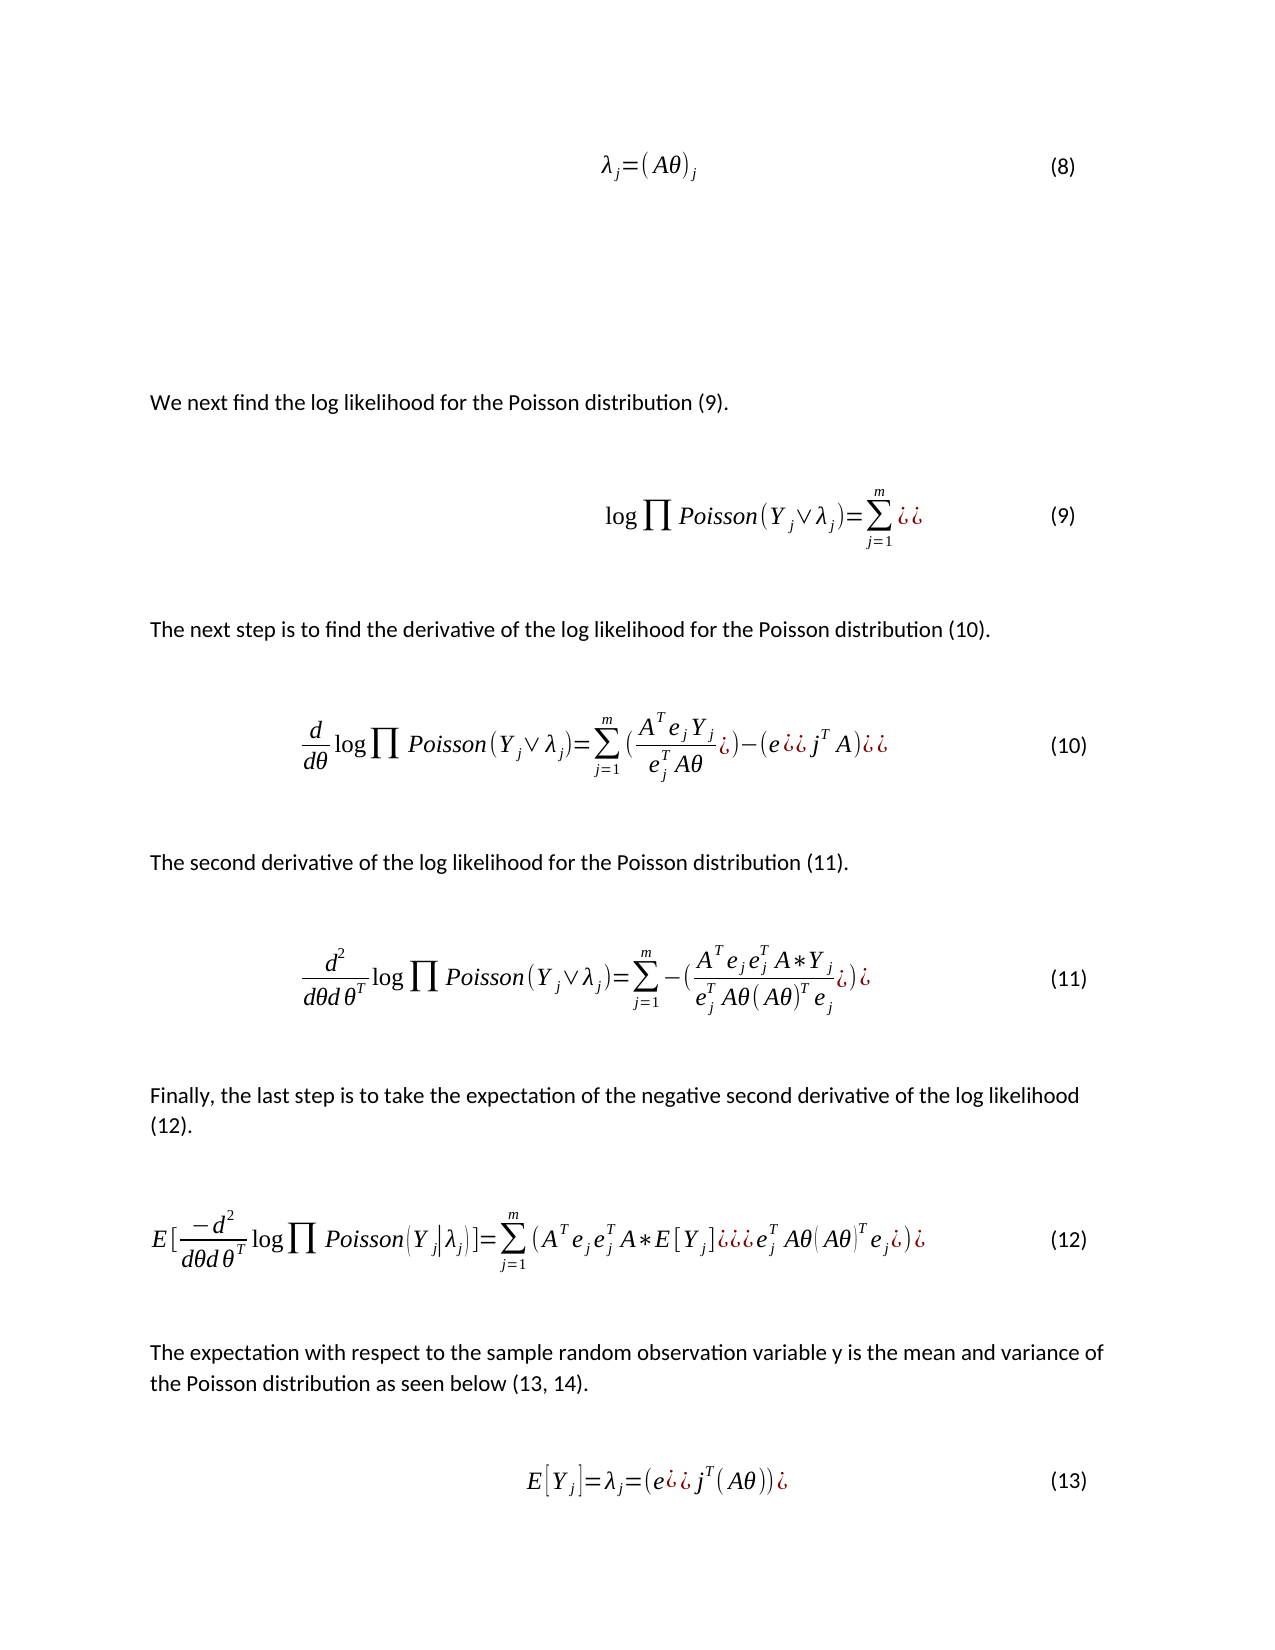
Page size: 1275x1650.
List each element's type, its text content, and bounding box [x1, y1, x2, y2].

text (9) [150, 482, 1125, 549]
text (13) [150, 1462, 1125, 1499]
text The second derivative of the log likelihood for the Poisson distribution (11). [150, 848, 1125, 876]
text (8) [375, 150, 1125, 182]
text (10) [150, 709, 1125, 782]
text We next find the log likelihood for the Poisson distribution (9). [150, 388, 1125, 416]
text Finally, the last step is to take the expectation of the negative second derivative of the log likelihood (12). [150, 1081, 1125, 1139]
text The next step is to find the derivative of the log likelihood for the Poisson distribution (10). [150, 615, 1125, 643]
text (12) [150, 1205, 1125, 1273]
text The expectation with respect to the sample random observation variable y is the mean and variance of the Poisson distribution as seen below (13, 14). [150, 1338, 1125, 1397]
text (11) [150, 942, 1125, 1015]
